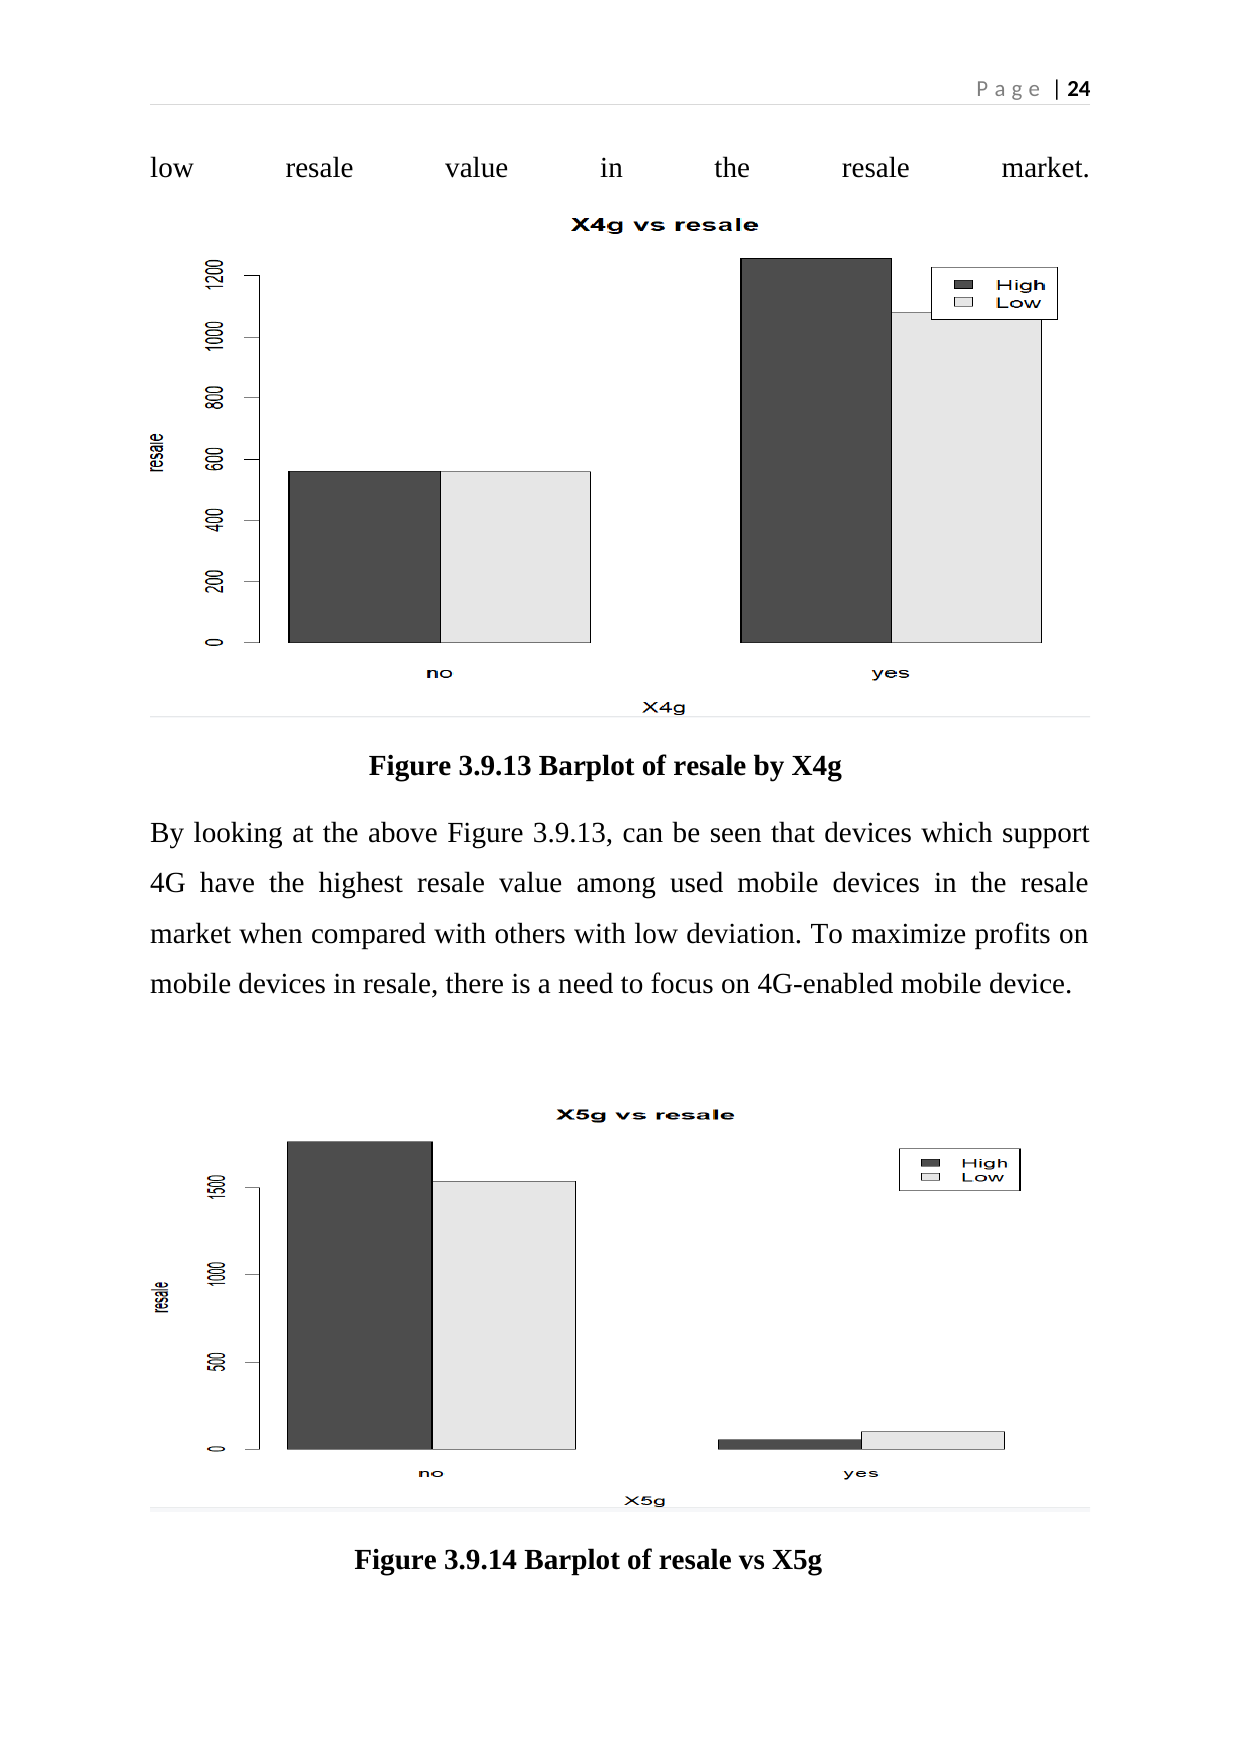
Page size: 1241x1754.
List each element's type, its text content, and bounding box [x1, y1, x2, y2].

text Figure 3.9.14 Barplot of resale vs X5g [150, 1542, 1090, 1575]
text Figure 3.9.13 Barplot of resale by X4g [150, 748, 1090, 782]
picture [150, 1100, 1091, 1512]
text By looking at the above Figure 3.9.13, can be seen that devices which support 4G have the highest resale value among used mobile devices in the resale market when compared with others with low deviation. To maximize profits on mobile devices in resale, there is a need to focus on 4G-enabled mobile device. [150, 815, 1090, 999]
picture [150, 197, 1091, 718]
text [150, 150, 1090, 197]
